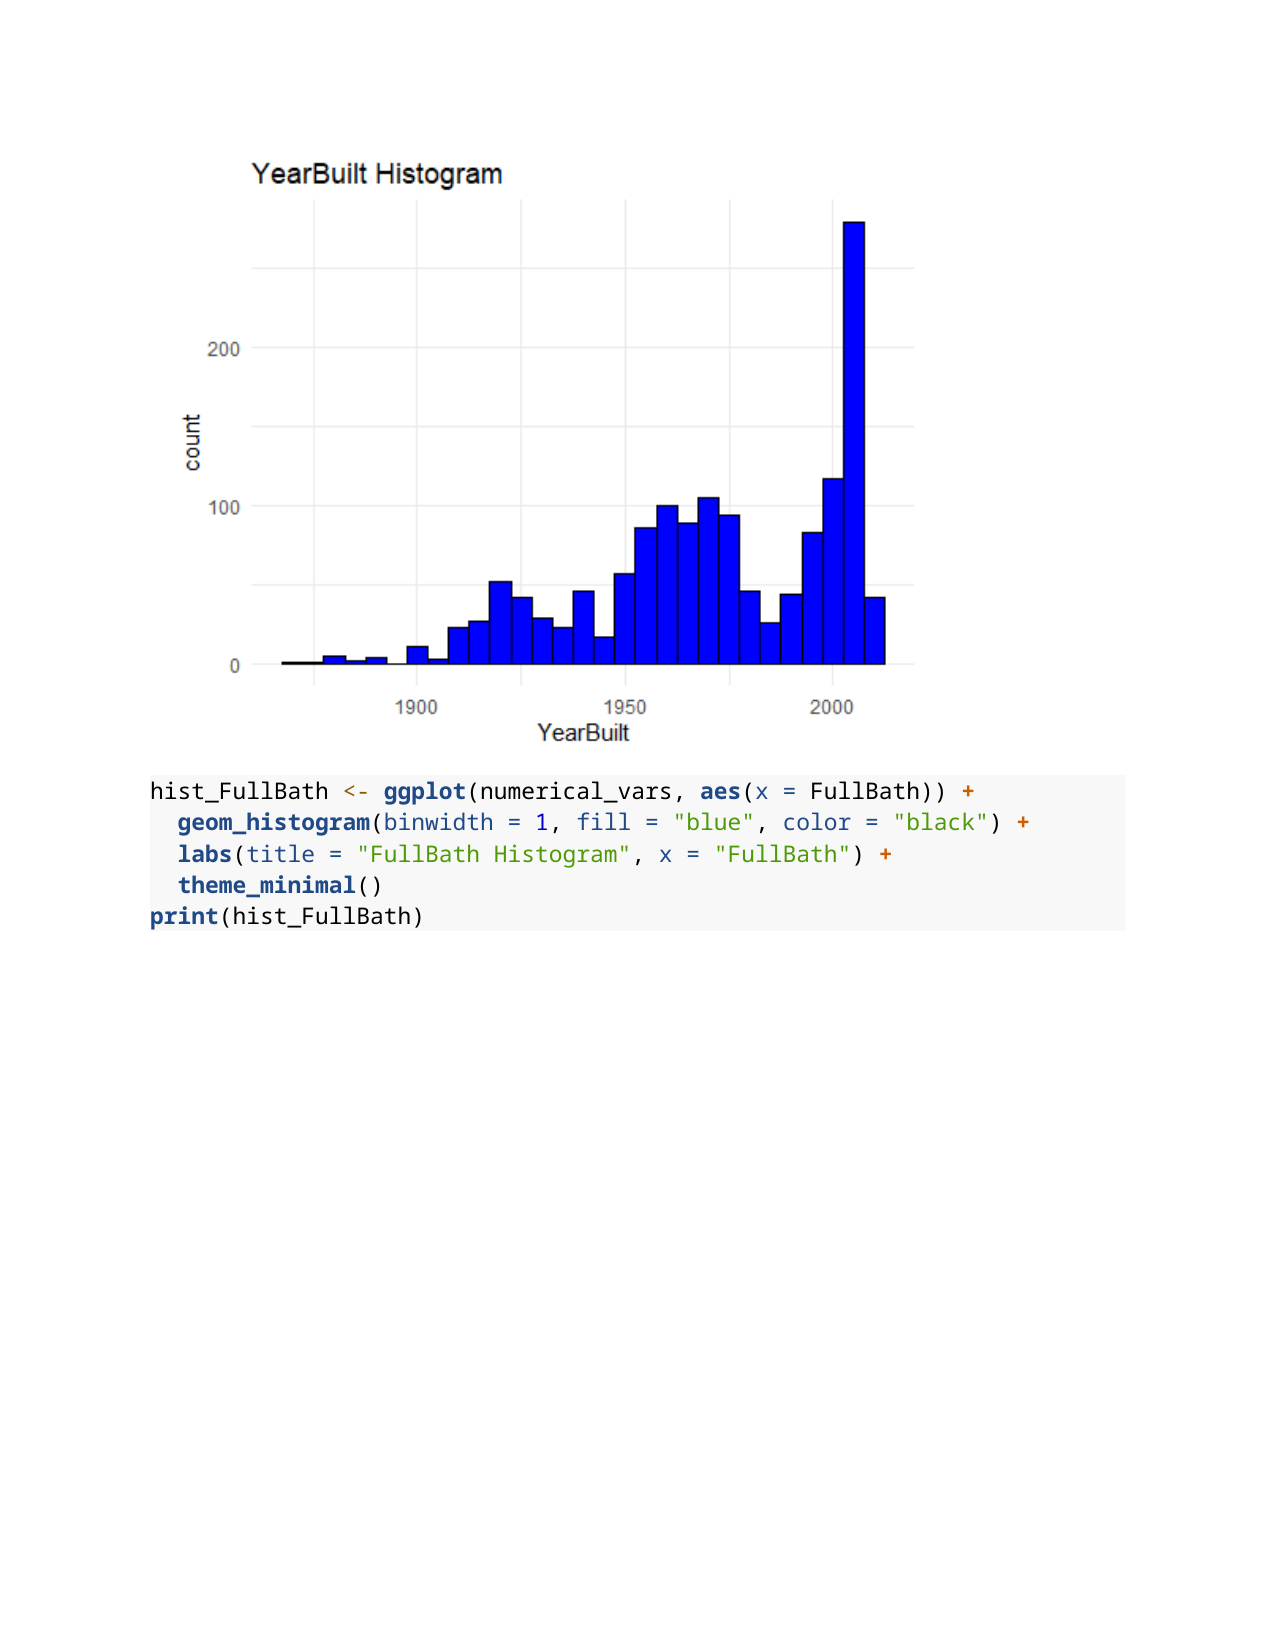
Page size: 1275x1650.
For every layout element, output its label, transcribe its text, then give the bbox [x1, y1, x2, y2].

text hist_FullBath <- ggplot(numerical_vars, aes(x = FullBath)) + geom_histogram(binwidth = 1, fill = "blue", color = "black") + labs(title = "FullBath Histogram", x = "FullBath") + theme_minimal() print(hist_FullBath) [384, 775, 1125, 931]
picture [168, 150, 927, 757]
